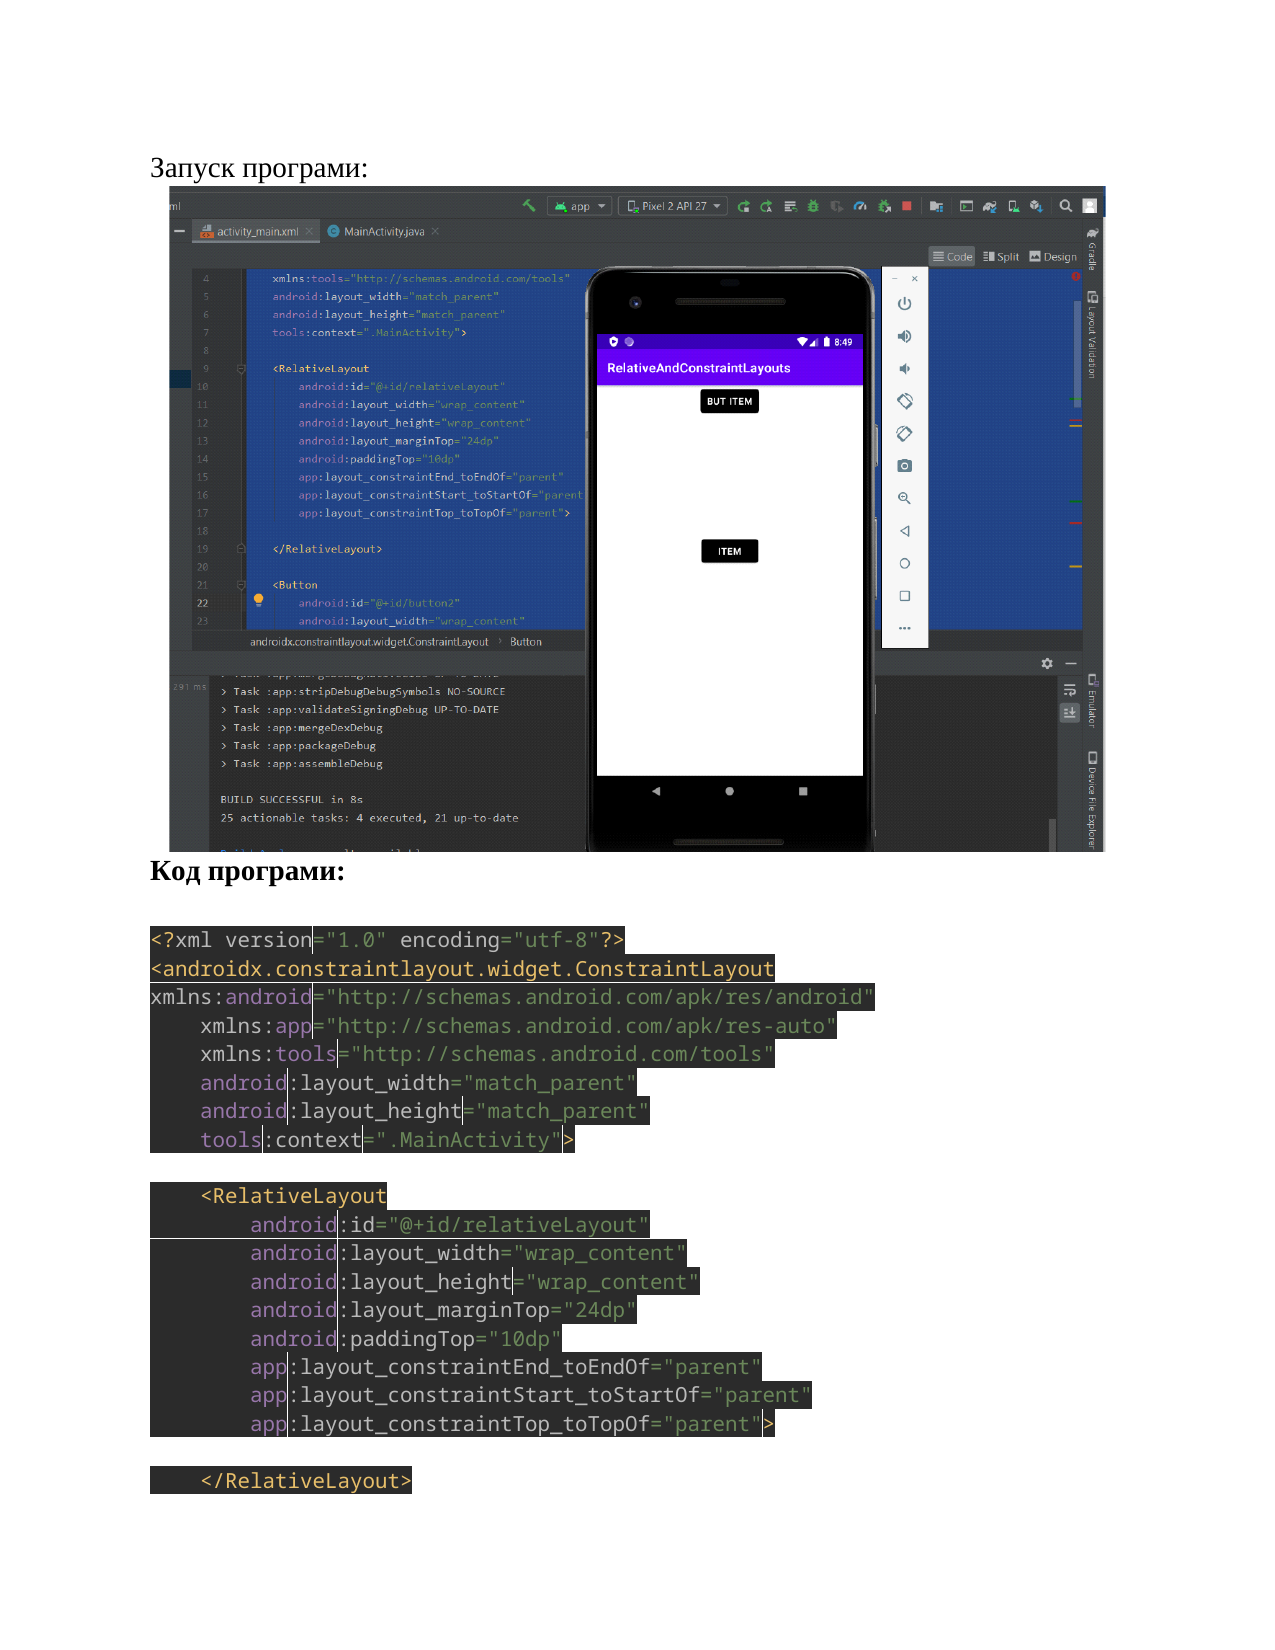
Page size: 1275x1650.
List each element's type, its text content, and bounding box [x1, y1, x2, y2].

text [150, 926, 1125, 1494]
text Запуск програми: [150, 150, 1125, 183]
picture [169, 186, 1106, 852]
text Код програми: [150, 853, 1125, 887]
